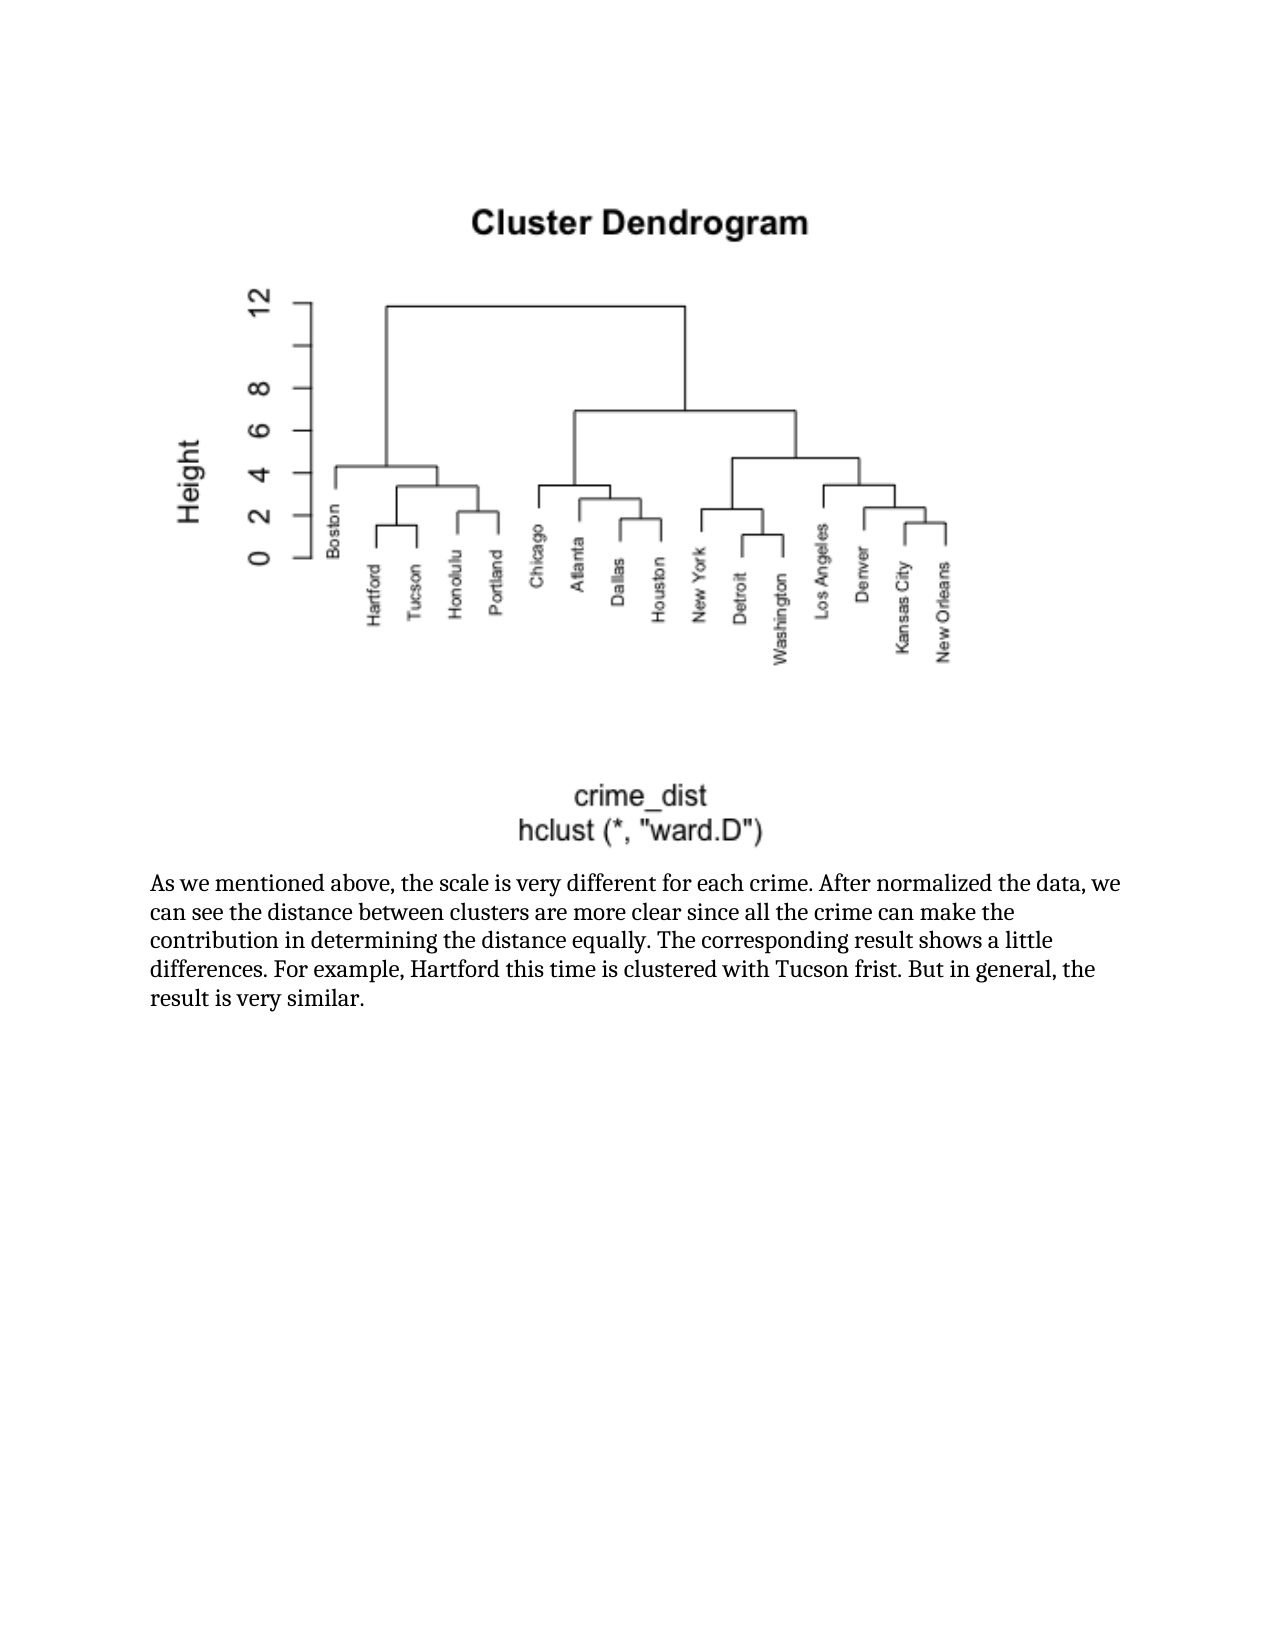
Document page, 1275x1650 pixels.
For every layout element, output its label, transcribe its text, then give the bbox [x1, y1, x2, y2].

picture [168, 150, 1044, 850]
text As we mentioned above, the scale is very different for each crime. After normalized the data, we can see the distance between clusters are more clear since all the crime can make the contribution in determining the distance equally. The corresponding result shows a little differences. For example, Hartford this time is clustered with Tucson frist. But in general, the result is very similar. [150, 869, 1125, 1012]
